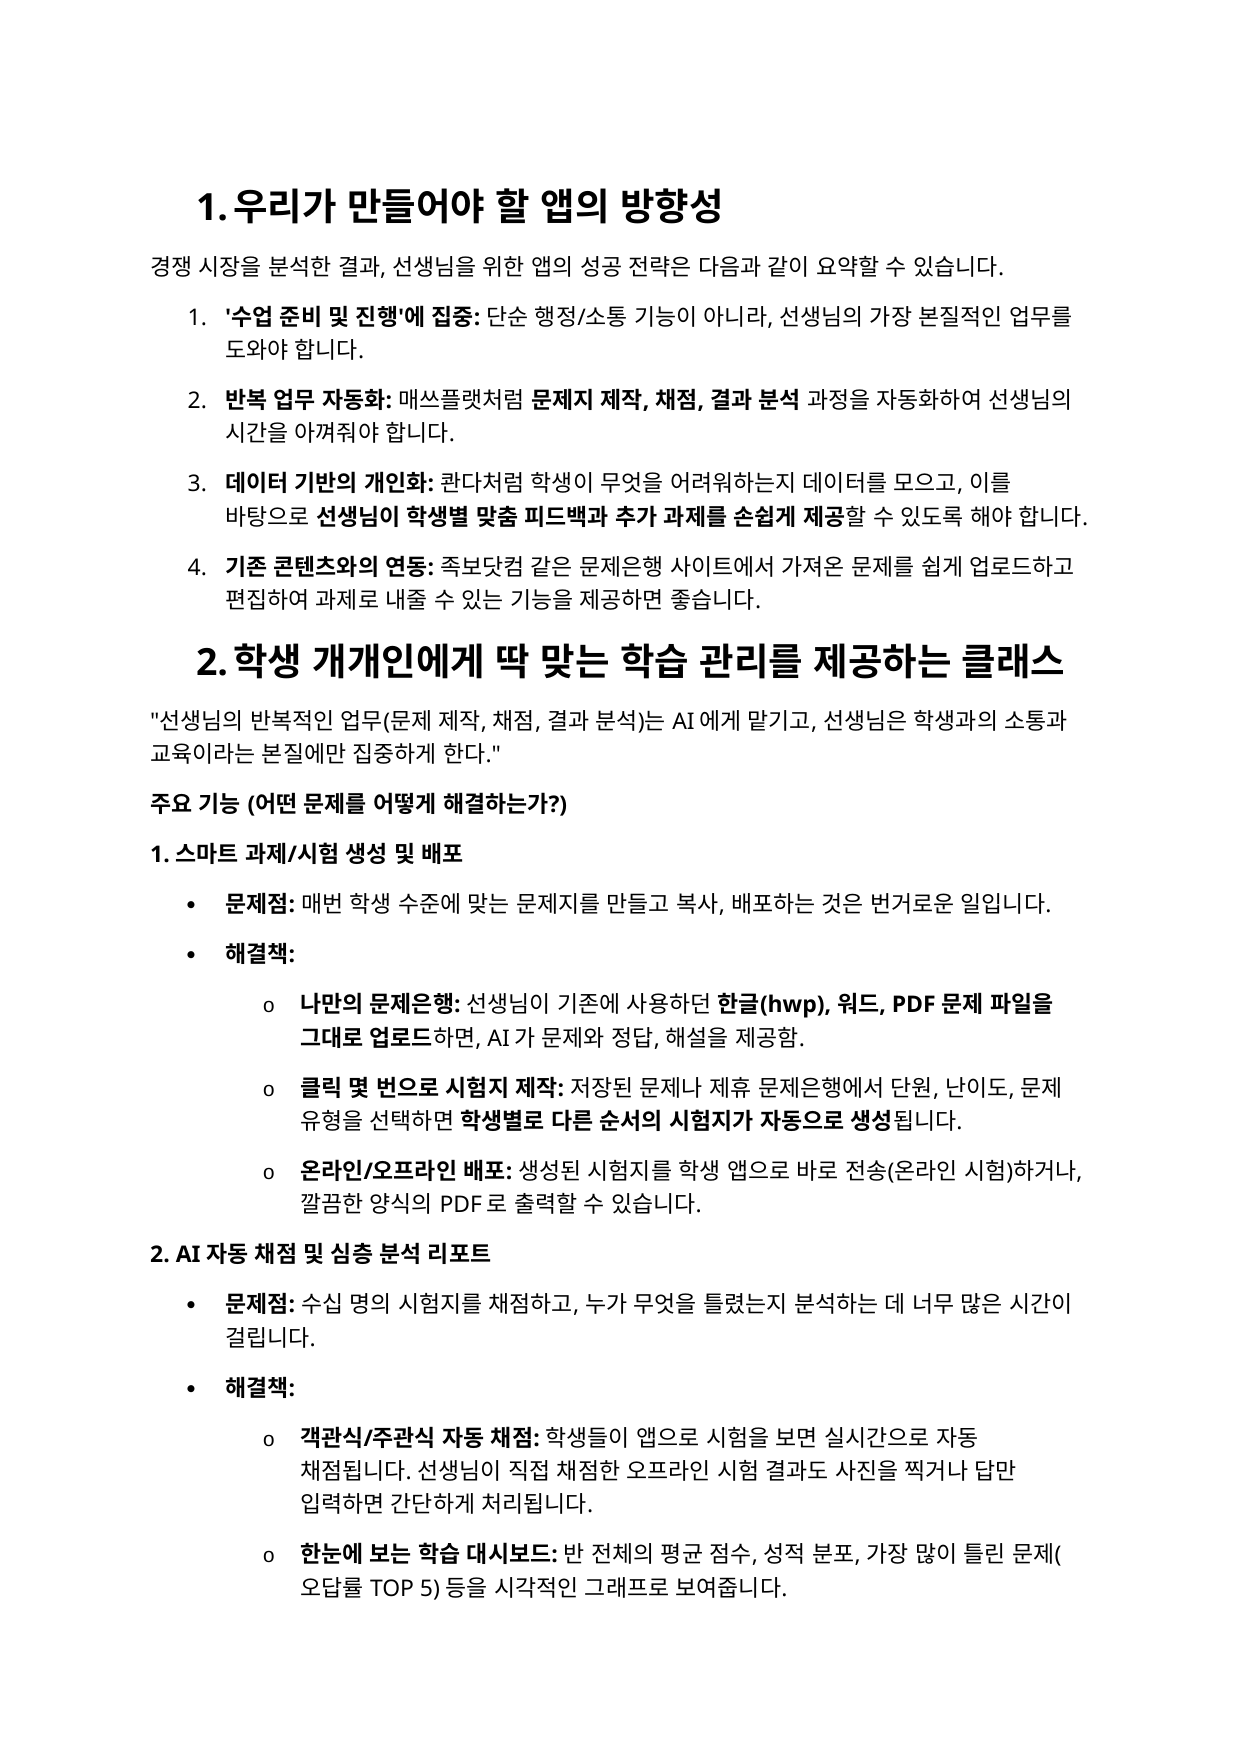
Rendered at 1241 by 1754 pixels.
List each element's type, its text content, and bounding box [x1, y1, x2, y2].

list 학생 개개인에게 딱 맞는 학습 관리를 제공하는 클래스 [196, 632, 1090, 686]
list 한눈에 보는 학습 대시보드: 반 전체의 평균 점수, 성적 분포, 가장 많이 틀린 문제(오답률 TOP 5) 등을 시각적인 그래프로 보여줍니다. [262, 1536, 1090, 1603]
text "선생님의 반복적인 업무(문제 제작, 채점, 결과 분석)는 AI에게 맡기고, 선생님은 학생과의 소통과 교육이라는 본질에만 집중하게 한다." [150, 703, 1090, 769]
list 반복 업무 자동화: 매쓰플랫처럼 문제지 제작, 채점, 결과 분석 과정을 자동화하여 선생님의 시간을 아껴줘야 합니다. [187, 382, 1090, 448]
list 데이터 기반의 개인화: 콴다처럼 학생이 무엇을 어려워하는지 데이터를 모으고, 이를 바탕으로 선생님이 학생별 맞춤 피드백과 추가 과제를 손쉽게 제공할 수 있도록 해야 합니다. [187, 465, 1090, 532]
list 문제점: 수십 명의 시험지를 채점하고, 누가 무엇을 틀렸는지 분석하는 데 너무 많은 시간이 걸립니다. [187, 1286, 1090, 1353]
list '수업 준비 및 진행'에 집중: 단순 행정/소통 기능이 아니라, 선생님의 가장 본질적인 업무를 도와야 합니다. [187, 298, 1090, 365]
text 1. 스마트 과제/시험 생성 및 배포 [150, 836, 1090, 869]
list 나만의 문제은행: 선생님이 기존에 사용하던 한글(hwp), 워드, PDF 문제 파일을 그대로 업로드하면, AI가 문제와 정답, 해설을 제공함. [262, 986, 1090, 1053]
text 경쟁 시장을 분석한 결과, 선생님을 위한 앱의 성공 전략은 다음과 같이 요약할 수 있습니다. [150, 248, 1090, 282]
list 기존 콘텐츠와의 연동: 족보닷컴 같은 문제은행 사이트에서 가져온 문제를 쉽게 업로드하고 편집하여 과제로 내줄 수 있는 기능을 제공하면 좋습니다. [187, 548, 1090, 615]
text 주요 기능 (어떤 문제를 어떻게 해결하는가?) [150, 786, 1090, 819]
list 우리가 만들어야 할 앱의 방향성 [196, 177, 1090, 232]
list 객관식/주관식 자동 채점: 학생들이 앱으로 시험을 보면 실시간으로 자동 채점됩니다. 선생님이 직접 채점한 오프라인 시험 결과도 사진을 찍거나 답만 입력하면 간단하게 처리됩니다. [262, 1419, 1090, 1519]
list 해결책: [187, 1369, 1090, 1403]
list 온라인/오프라인 배포: 생성된 시험지를 학생 앱으로 바로 전송(온라인 시험)하거나, 깔끔한 양식의 PDF로 출력할 수 있습니다. [262, 1153, 1090, 1219]
list 문제점: 매번 학생 수준에 맞는 문제지를 만들고 복사, 배포하는 것은 번거로운 일입니다. [187, 886, 1090, 919]
list 해결책: [187, 936, 1090, 969]
list 클릭 몇 번으로 시험지 제작: 저장된 문제나 제휴 문제은행에서 단원, 난이도, 문제 유형을 선택하면 학생별로 다른 순서의 시험지가 자동으로 생성됩니다. [262, 1069, 1090, 1136]
text 2. AI 자동 채점 및 심층 분석 리포트 [150, 1236, 1090, 1269]
